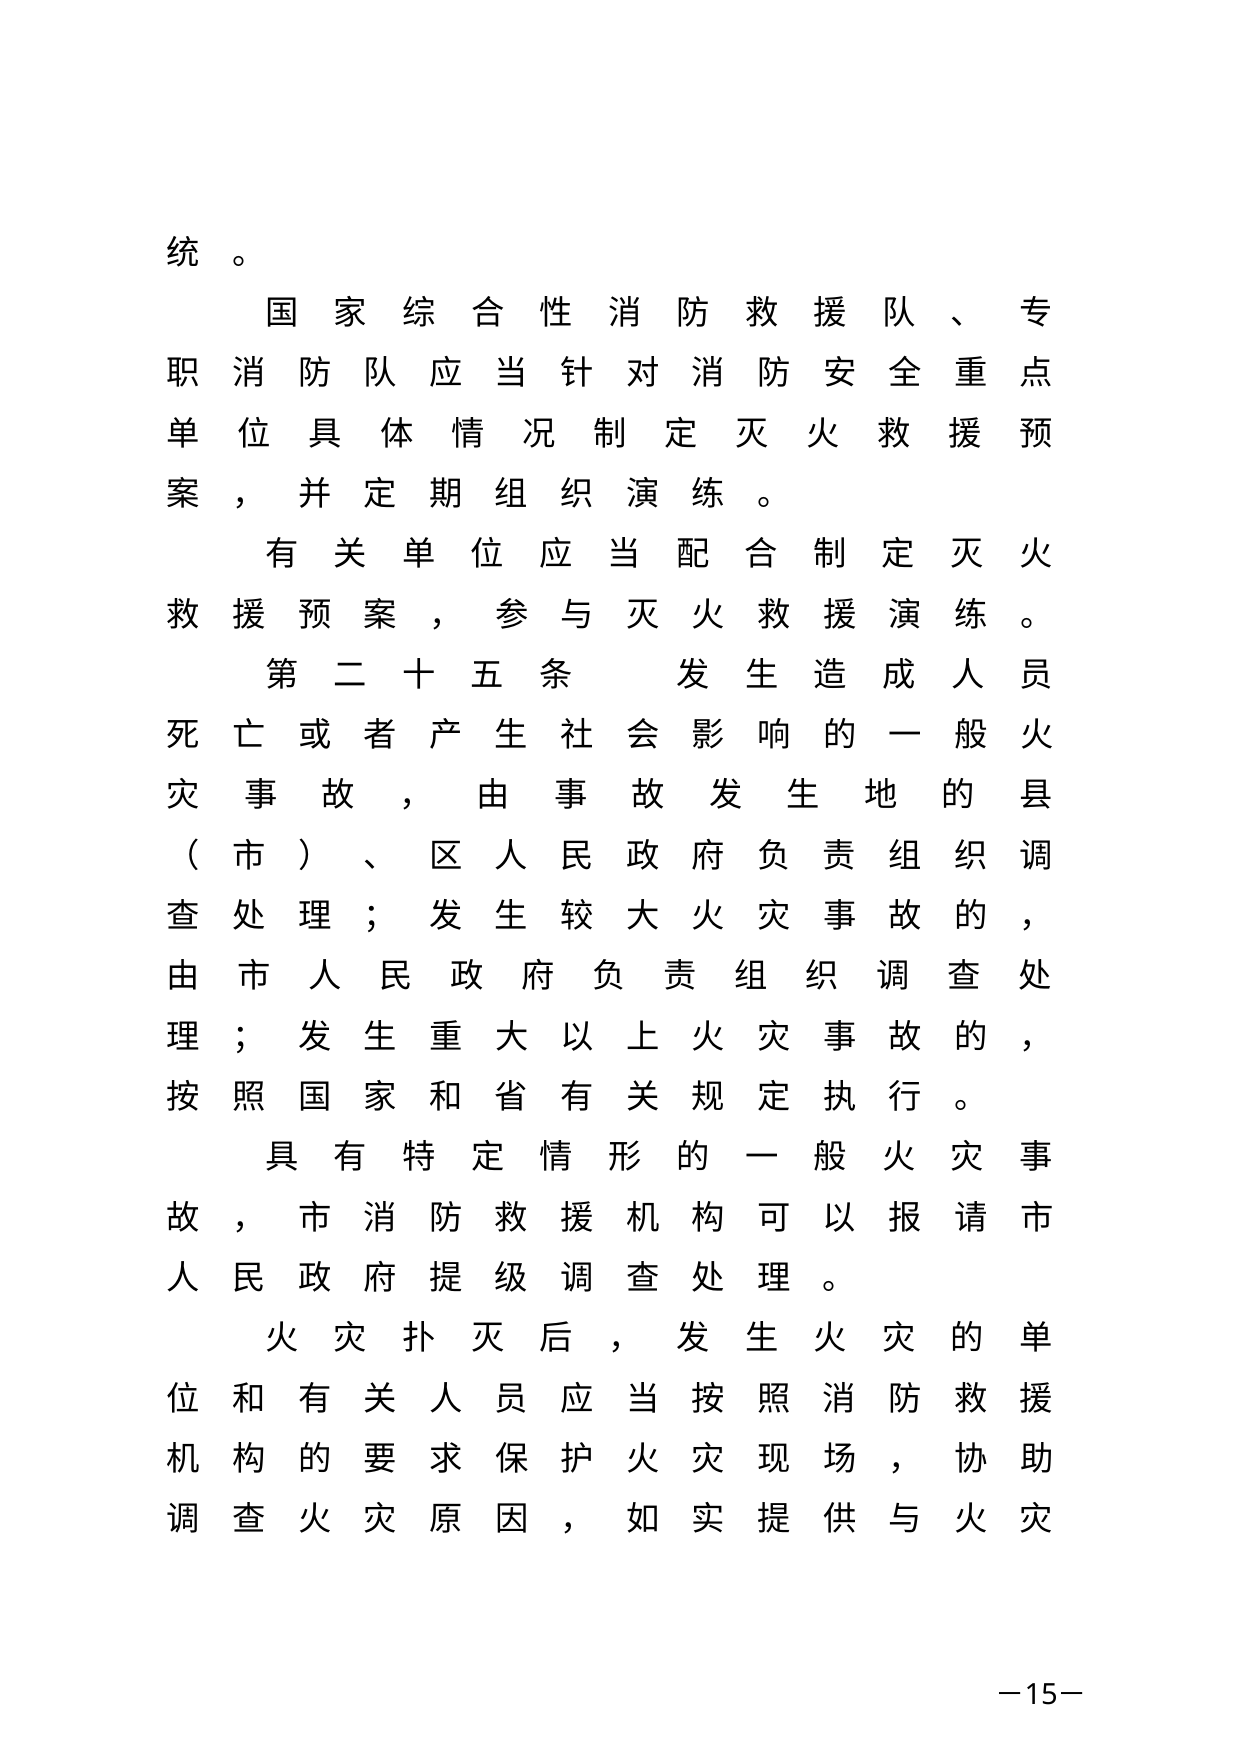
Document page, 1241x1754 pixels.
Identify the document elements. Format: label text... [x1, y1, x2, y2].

text 国家综合性消防救援队、专职消防队应当针对消防安全重点单位具体情况制定灭火救援预案，并定期组织演练。 [167, 280, 1085, 521]
text 有关单位应当配合制定灭火救援预案，参与灭火救援演练。 [167, 521, 1085, 642]
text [167, 219, 1085, 280]
text 第二十五条 发生造成人员死亡或者产生社会影响的一般火灾事故，由事故发生地的县（市）、区人民政府负责组织调查处理；发生较大火灾事故的，由市人民政府负责组织调查处理；发生重大以上火灾事故的，按照国家和省有关规定执行。 [167, 642, 1085, 1124]
text 具有特定情形的一般火灾事故，市消防救援机构可以报请市人民政府提级调查处理。 [167, 1124, 1085, 1305]
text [167, 1305, 1085, 1546]
